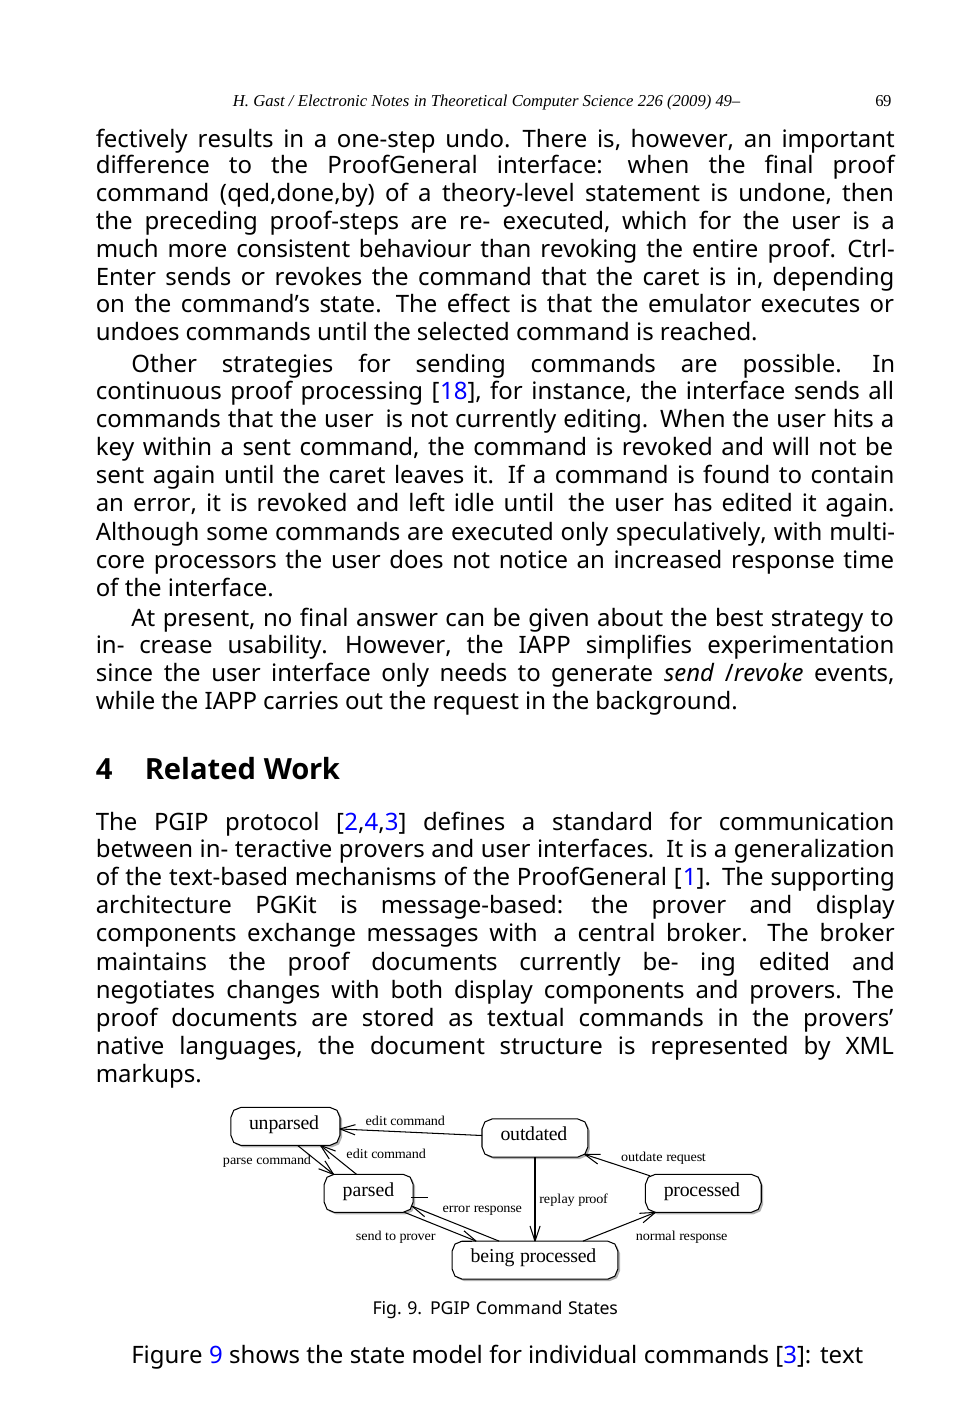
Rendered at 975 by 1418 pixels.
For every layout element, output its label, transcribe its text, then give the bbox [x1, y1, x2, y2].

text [96, 1341, 907, 1369]
text The PGIP protocol [2,4,3] defines a standard for communication between in- teractive provers and user interfaces. It is a generalization of the text-based mechanisms of the ProofGeneral [1]. The supporting architecture PGKit is message-based: the prover and display components exchange messages with a central broker. The broker maintains the proof documents currently be- ing edited and negotiates changes with both display components and provers. The proof documents are stored as textual commands in the provers’ native languages, the document structure is represented by XML markups. [96, 808, 895, 1089]
text Other strategies for sending commands are possible. In continuous proof processing [18], for instance, the interface sends all commands that the user is not currently editing. When the user hits a key within a sent command, the command is revoked and will not be sent again until the caret leaves it. If a command is found to contain an error, it is revoked and left idle until the user has edited it again. Although some commands are executed only speculatively, with multi-core processors the user does not notice an increased response time of the interface. [96, 350, 895, 603]
subtitle Related Work [96, 748, 944, 788]
text fectively results in a one-step undo. There is, however, an important difference to the ProofGeneral interface: when the final proof command (qed,done,by) of a theory-level statement is undone, then the preceding proof-steps are re- executed, which for the user is a much more consistent behaviour than revoking the entire proof. Ctrl-Enter sends or revokes the command that the caret is in, depending on the command’s state. The effect is that the emulator executes or undoes commands until the selected command is reached. [96, 125, 895, 347]
text Fig. 9. PGIP Command States [172, 1118, 818, 1320]
text At present, no final answer can be given about the best strategy to in- crease usability. However, the IAPP simplifies experimentation since the user interface only needs to generate send /revoke events, while the IAPP carries out the request in the background. [96, 604, 895, 717]
